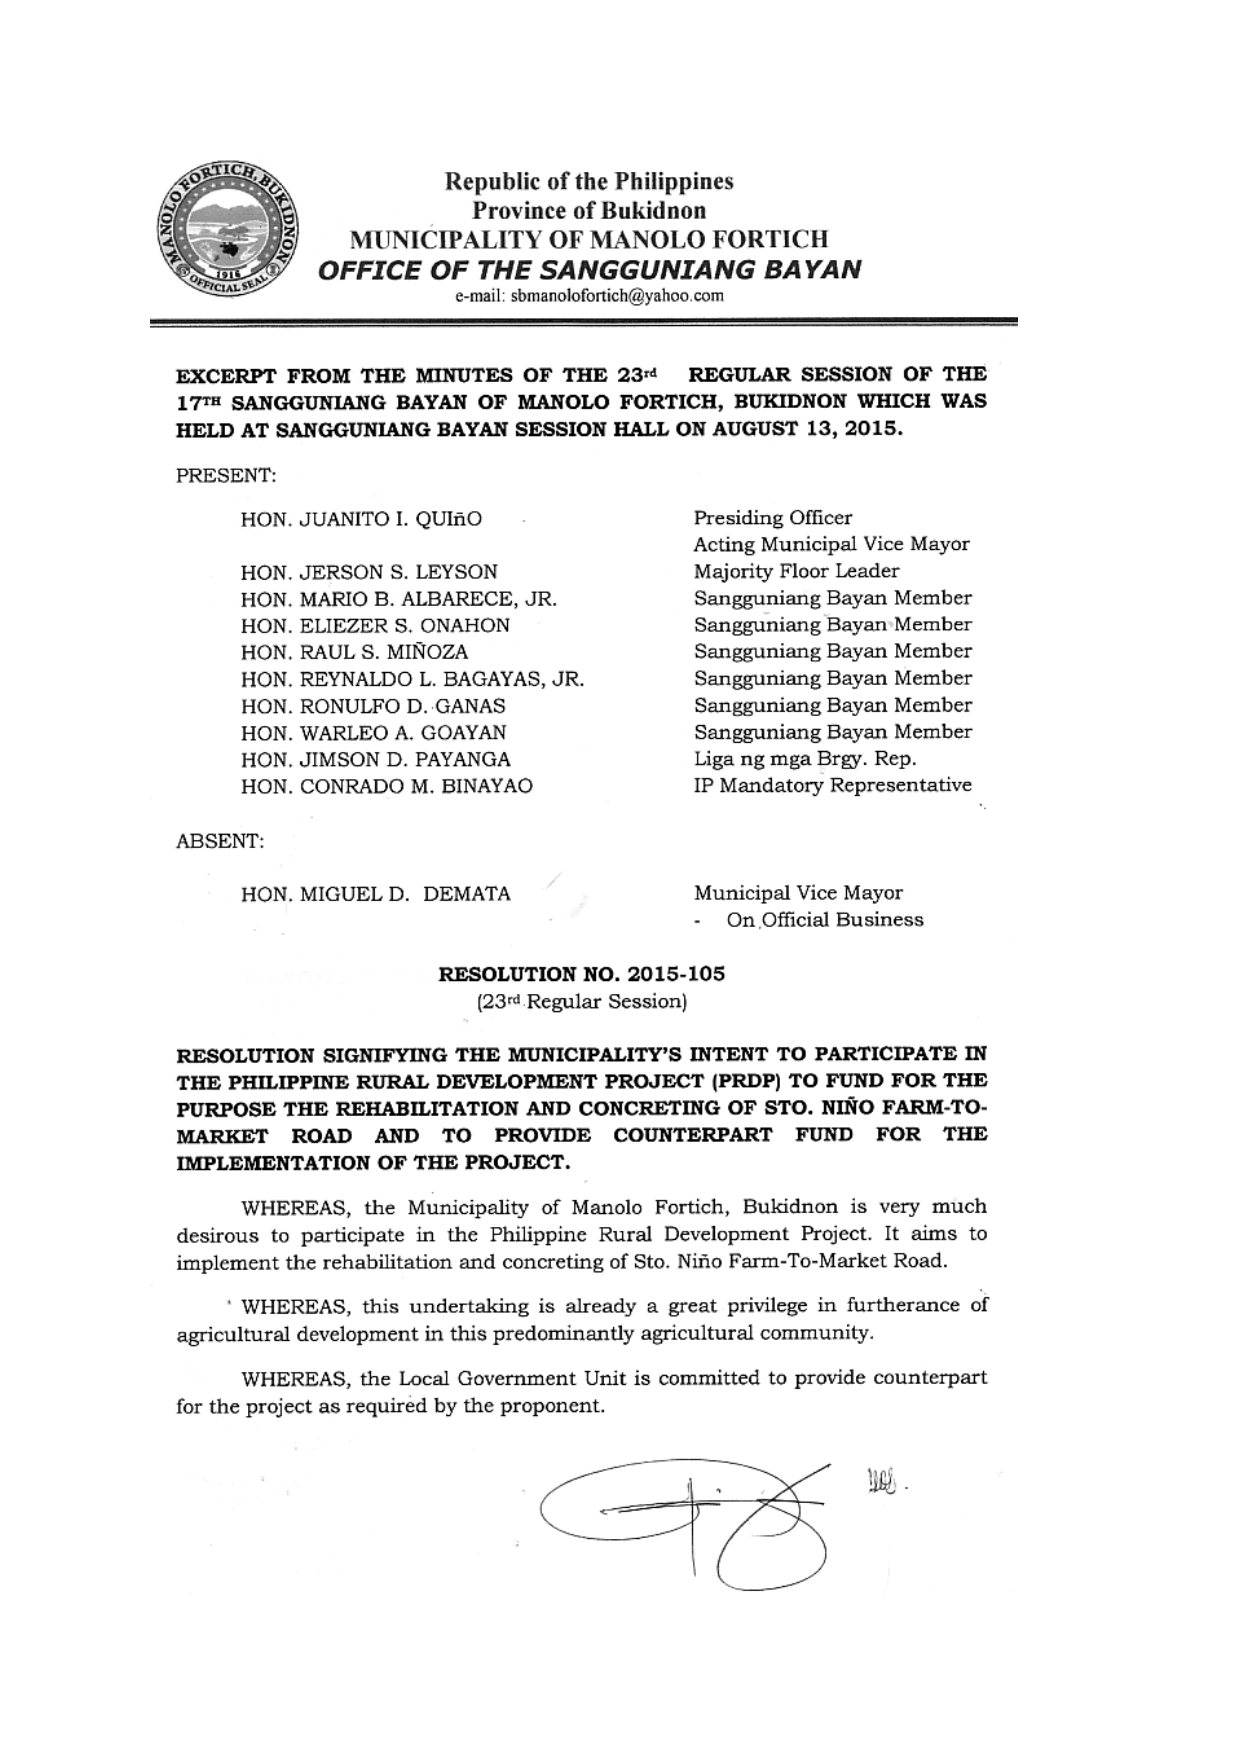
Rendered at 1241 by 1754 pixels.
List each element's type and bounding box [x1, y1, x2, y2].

picture [150, 149, 1018, 1604]
